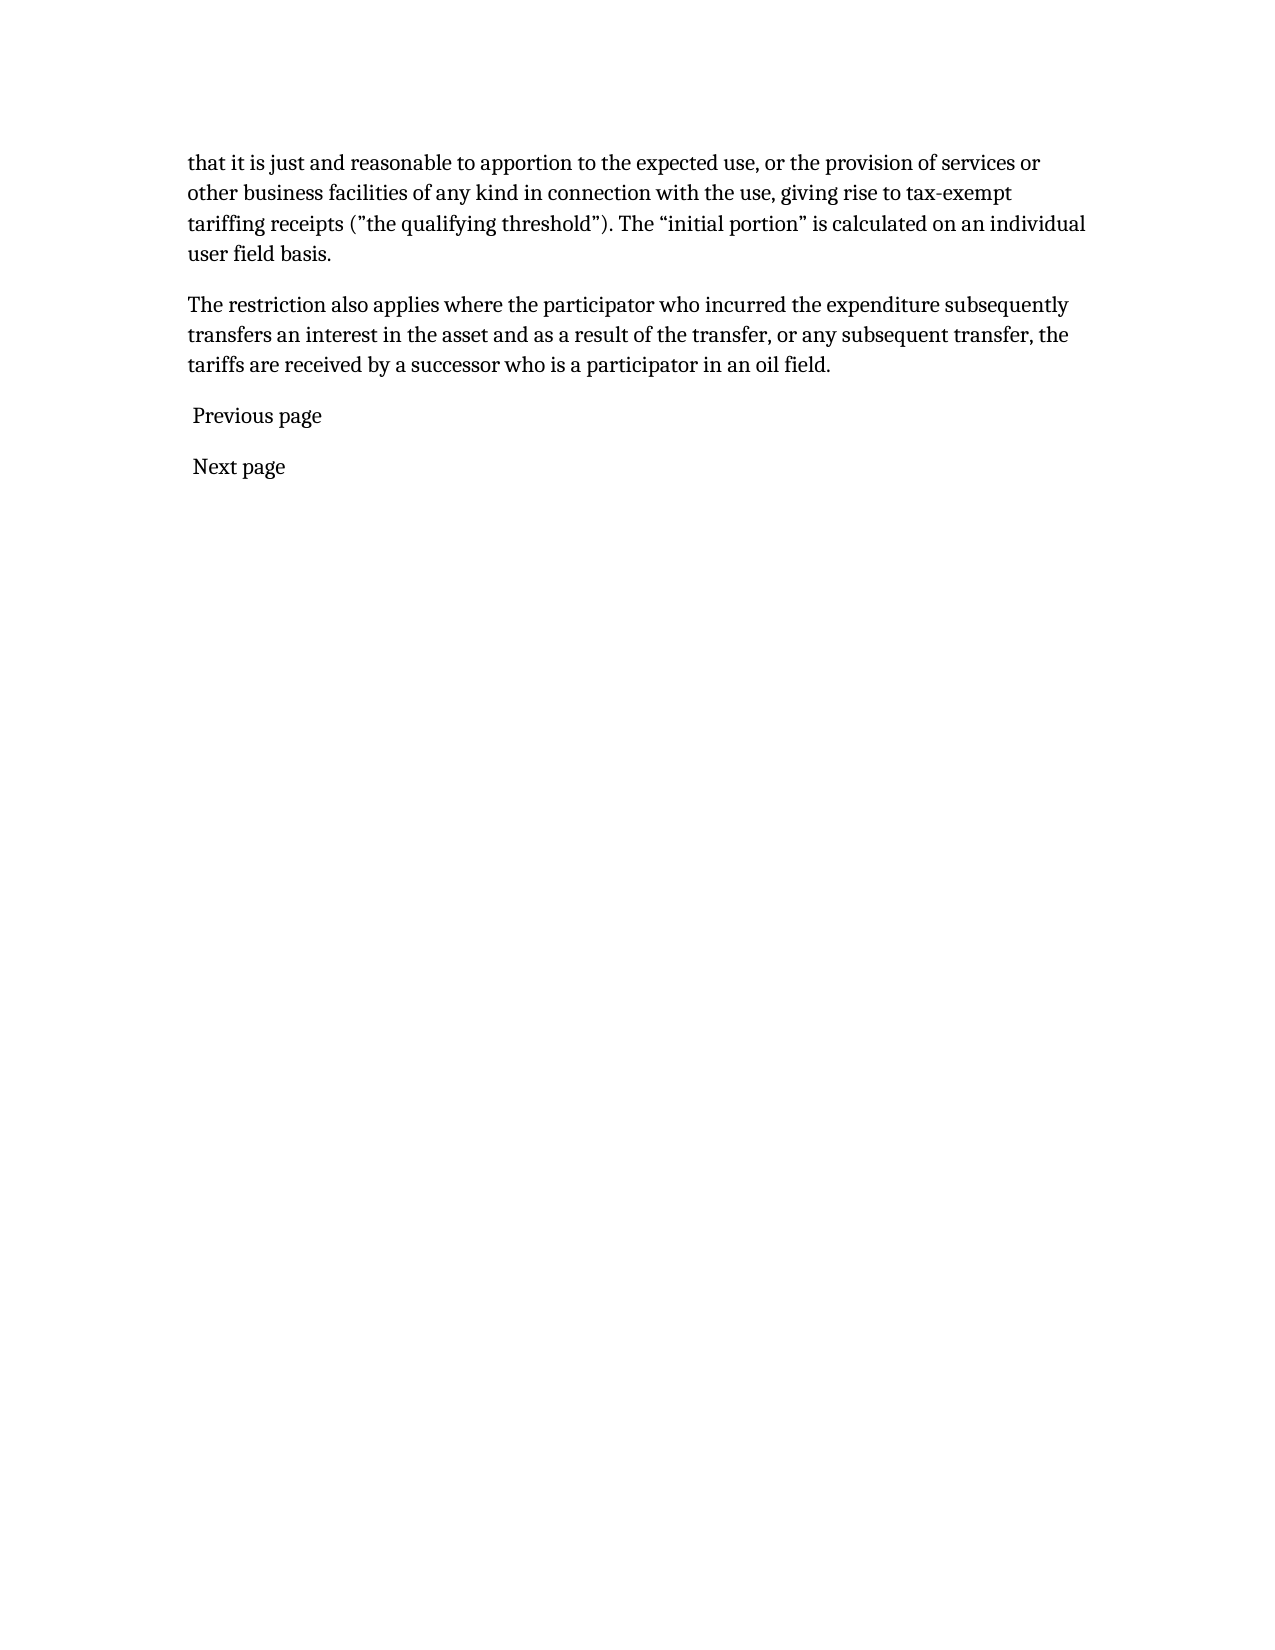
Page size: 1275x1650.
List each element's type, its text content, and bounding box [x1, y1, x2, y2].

text Previous page [187, 403, 1087, 429]
text The restriction also applies where the participator who incurred the expenditure subsequently transfers an interest in the asset and as a result of the transfer, or any subsequent transfer, the tariffs are received by a successor who is a participator in an oil field. [187, 292, 1087, 378]
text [187, 150, 1087, 267]
text Next page [187, 454, 1087, 481]
